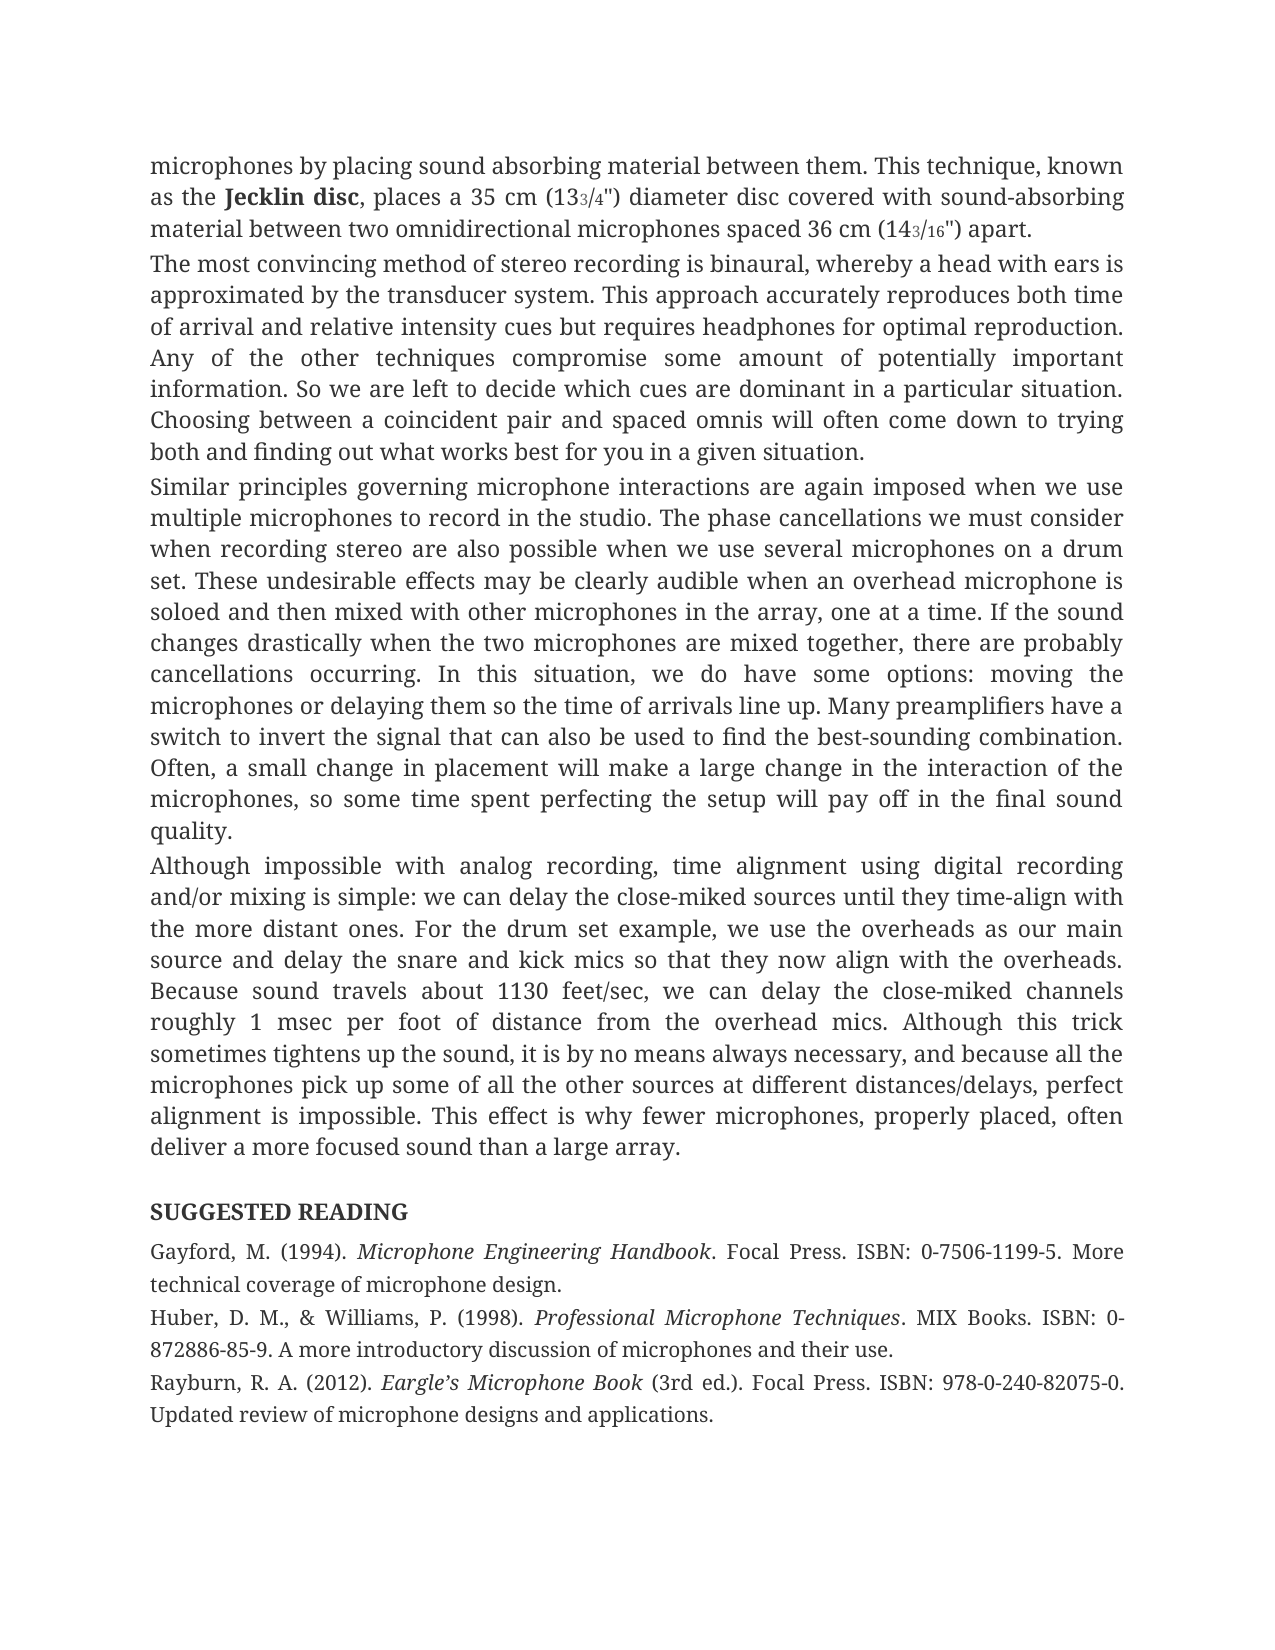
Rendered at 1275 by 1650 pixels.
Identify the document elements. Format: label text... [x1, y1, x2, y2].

text SUGGESTED READING [150, 1185, 1125, 1227]
text Rayburn, R. A. (2012). Eargle’s Microphone Book (3rd ed.). Focal Press. ISBN: 978-0-240-82075-0. Updated review of microphone designs and applications. [150, 1368, 1125, 1429]
text The most convincing method of stereo recording is binaural, whereby a head with ears is approximated by the transducer system. This approach accurately reproduces both time of arrival and relative intensity cues but requires headphones for optimal reproduction. Any of the other techniques compromise some amount of potentially important information. So we are left to decide which cues are dominant in a particular situation. Choosing between a coincident pair and spaced omnis will often come down to trying both and finding out what works best for you in a given situation. [150, 248, 1125, 467]
text Although impossible with analog recording, time alignment using digital recording and/or mixing is simple: we can delay the close-miked sources until they time-align with the more distant ones. For the drum set example, we use the overheads as our main source and delay the snare and kick mics so that they now align with the overheads. Because sound travels about 1130 feet/sec, we can delay the close-miked channels roughly 1 msec per foot of distance from the overhead mics. Although this trick sometimes tightens up the sound, it is by no means always necessary, and because all the microphones pick up some of all the other sources at different distances/delays, perfect alignment is impossible. This effect is why fewer microphones, properly placed, often deliver a more focused sound than a large array. [150, 850, 1125, 1162]
text Gayford, M. (1994). Microphone Engineering Handbook. Focal Press. ISBN: 0-7506-1199-5. More technical coverage of microphone design. [150, 1237, 1125, 1298]
text Huber, D. M., & Williams, P. (1998). Professional Microphone Techniques. MIX Books. ISBN: 0-872886-85-9. A more introductory discussion of microphones and their use. [150, 1303, 1125, 1364]
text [150, 150, 1125, 244]
text Similar principles governing microphone interactions are again imposed when we use multiple microphones to record in the studio. The phase cancellations we must consider when recording stereo are also possible when we use several microphones on a drum set. These undesirable effects may be clearly audible when an overhead microphone is soloed and then mixed with other microphones in the array, one at a time. If the sound changes drastically when the two microphones are mixed together, there are probably cancellations occurring. In this situation, we do have some options: moving the microphones or delaying them so the time of arrivals line up. Many preamplifiers have a switch to invert the signal that can also be used to find the best-sounding combination. Often, a small change in placement will make a large change in the interaction of the microphones, so some time spent perfecting the setup will pay off in the final sound quality. [150, 471, 1125, 846]
